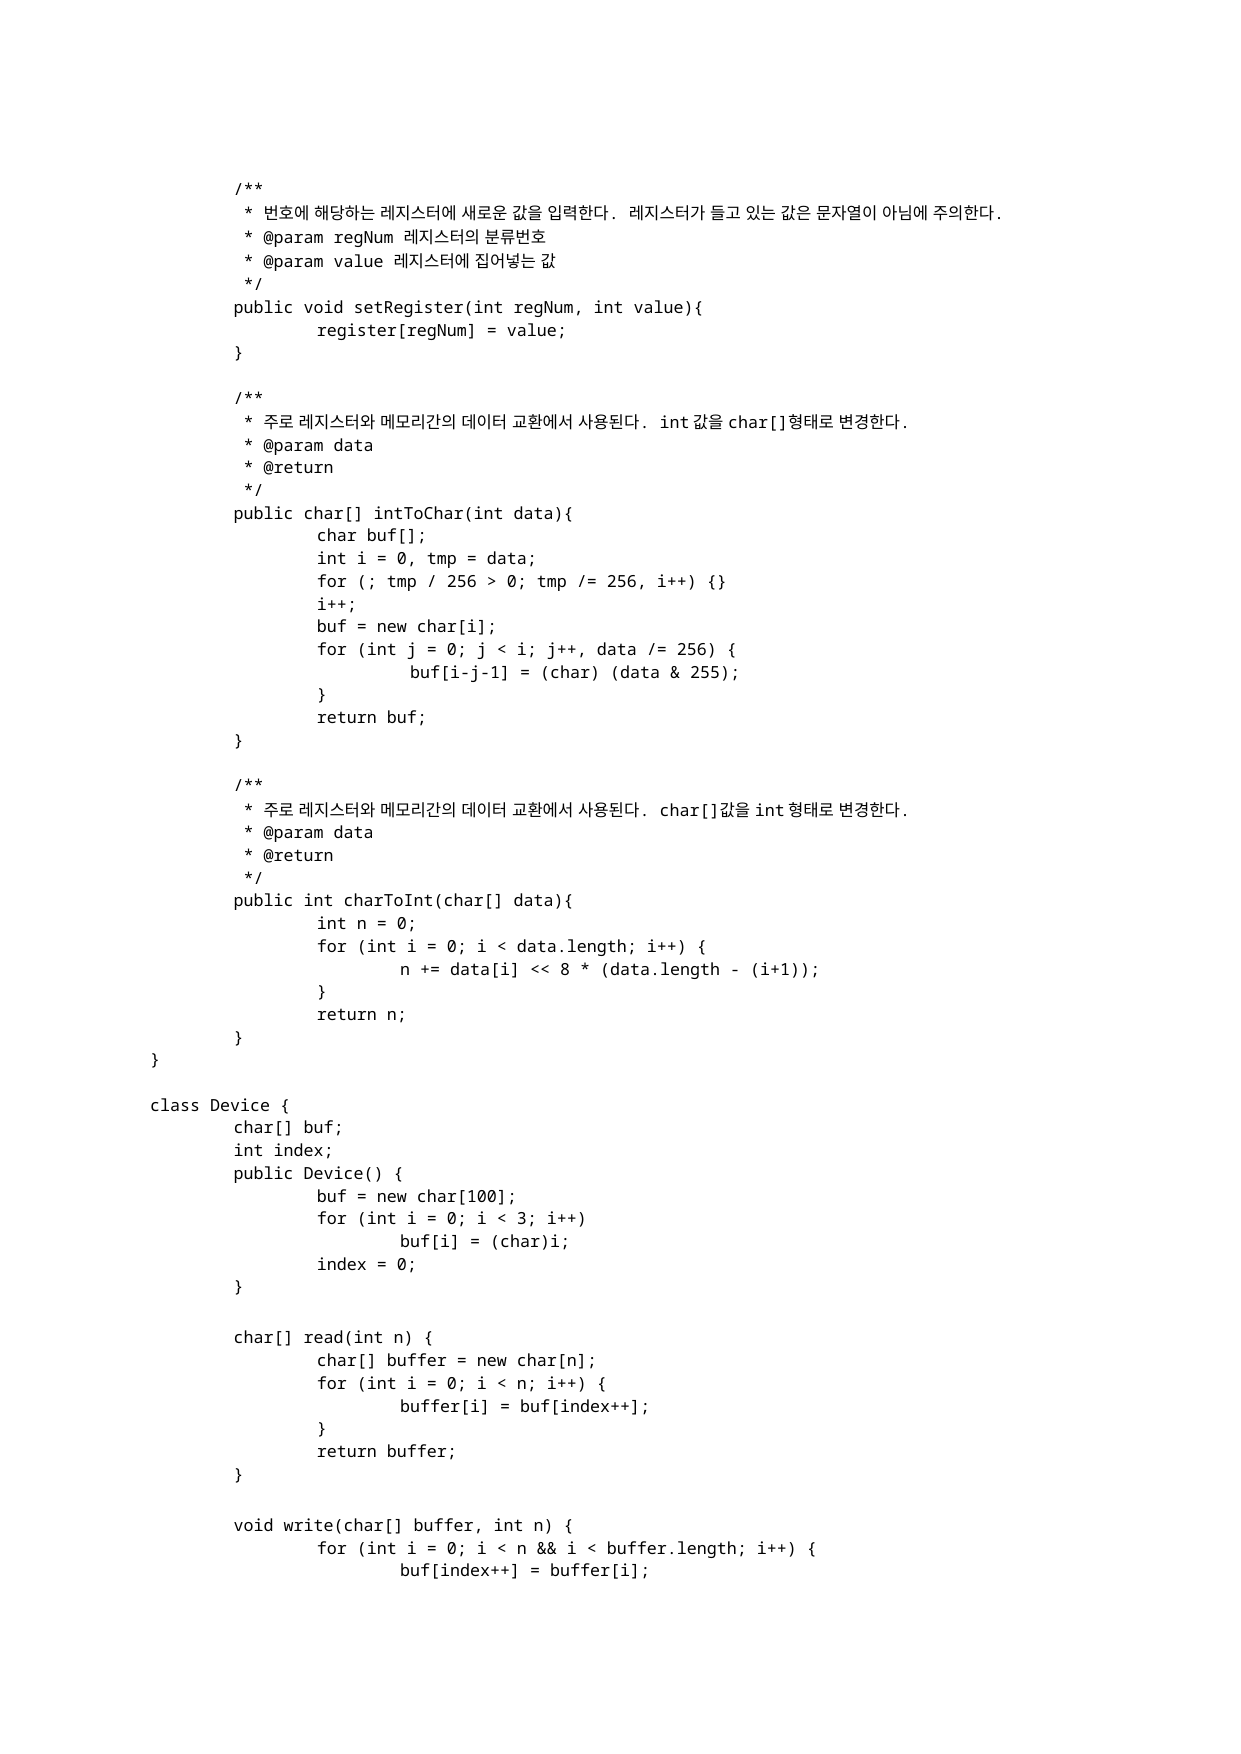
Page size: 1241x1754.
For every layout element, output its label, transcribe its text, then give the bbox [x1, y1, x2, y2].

text return n; [150, 1002, 1090, 1025]
text buf = new char[100]; [150, 1184, 1090, 1207]
text /** [150, 386, 1090, 409]
text int n = 0; [150, 912, 1090, 934]
text for (int i = 0; i < n && i < buffer.length; i++) { [150, 1536, 1090, 1559]
text } [150, 1025, 1090, 1048]
text int i = 0, tmp = data; [150, 547, 1090, 569]
text */ [150, 273, 1090, 295]
text */ [150, 866, 1090, 889]
text for (; tmp / 256 > 0; tmp /= 256, i++) {} [150, 569, 1090, 592]
text buf[index++] = buffer[i]; [150, 1559, 1090, 1582]
text public void setRegister(int regNum, int value){ [150, 295, 1090, 318]
text i++; [150, 592, 1090, 615]
text * 번호에 해당하는 레지스터에 새로운 값을 입력한다. 레지스터가 들고 있는 값은 문자열이 아님에 주의한다. [150, 200, 1090, 224]
text } [150, 1462, 1090, 1485]
text } [150, 1417, 1090, 1440]
text } [150, 1275, 1090, 1298]
text for (int i = 0; i < 3; i++) [150, 1207, 1090, 1229]
text * 주로 레지스터와 메모리간의 데이터 교환에서 사용된다. int값을 char[]형태로 변경한다. [150, 409, 1090, 433]
text } [150, 683, 1090, 706]
text * @param value 레지스터에 집어넣는 값 [150, 248, 1090, 273]
text * @param data [150, 433, 1090, 456]
text for (int i = 0; i < n; i++) { [150, 1372, 1090, 1394]
text n += data[i] << 8 * (data.length - (i+1)); [150, 957, 1090, 980]
text return buffer; [150, 1440, 1090, 1462]
text void write(char[] buffer, int n) { [150, 1513, 1090, 1536]
text /** [150, 774, 1090, 797]
text char[] buffer = new char[n]; [150, 1349, 1090, 1372]
text register[regNum] = value; [150, 318, 1090, 341]
text index = 0; [150, 1252, 1090, 1275]
text */ [150, 479, 1090, 501]
text * 주로 레지스터와 메모리간의 데이터 교환에서 사용된다. char[]값을 int형태로 변경한다. [150, 797, 1090, 821]
text public char[] intToChar(int data){ [150, 501, 1090, 524]
text } [150, 1048, 1090, 1071]
text public int charToInt(char[] data){ [150, 889, 1090, 912]
text buf[i] = (char)i; [150, 1229, 1090, 1252]
text class Device { [150, 1093, 1090, 1116]
text buffer[i] = buf[index++]; [150, 1394, 1090, 1417]
text int index; [150, 1139, 1090, 1161]
text for (int i = 0; i < data.length; i++) { [150, 934, 1090, 957]
text buf = new char[i]; [150, 615, 1090, 638]
text } [150, 341, 1090, 363]
text * @param data [150, 821, 1090, 843]
text * @return [150, 843, 1090, 866]
text * @return [150, 456, 1090, 479]
text } [150, 728, 1090, 751]
text char[] buf; [150, 1116, 1090, 1139]
text char[] read(int n) { [150, 1326, 1090, 1349]
text for (int j = 0; j < i; j++, data /= 256) { [150, 638, 1090, 660]
text return buf; [150, 706, 1090, 728]
text /** [150, 177, 1090, 200]
text buf[i-j-1] = (char) (data & 255); [150, 660, 1090, 683]
text public Device() { [150, 1161, 1090, 1184]
text * @param regNum 레지스터의 분류번호 [150, 224, 1090, 248]
text char buf[]; [150, 524, 1090, 547]
text } [150, 980, 1090, 1002]
